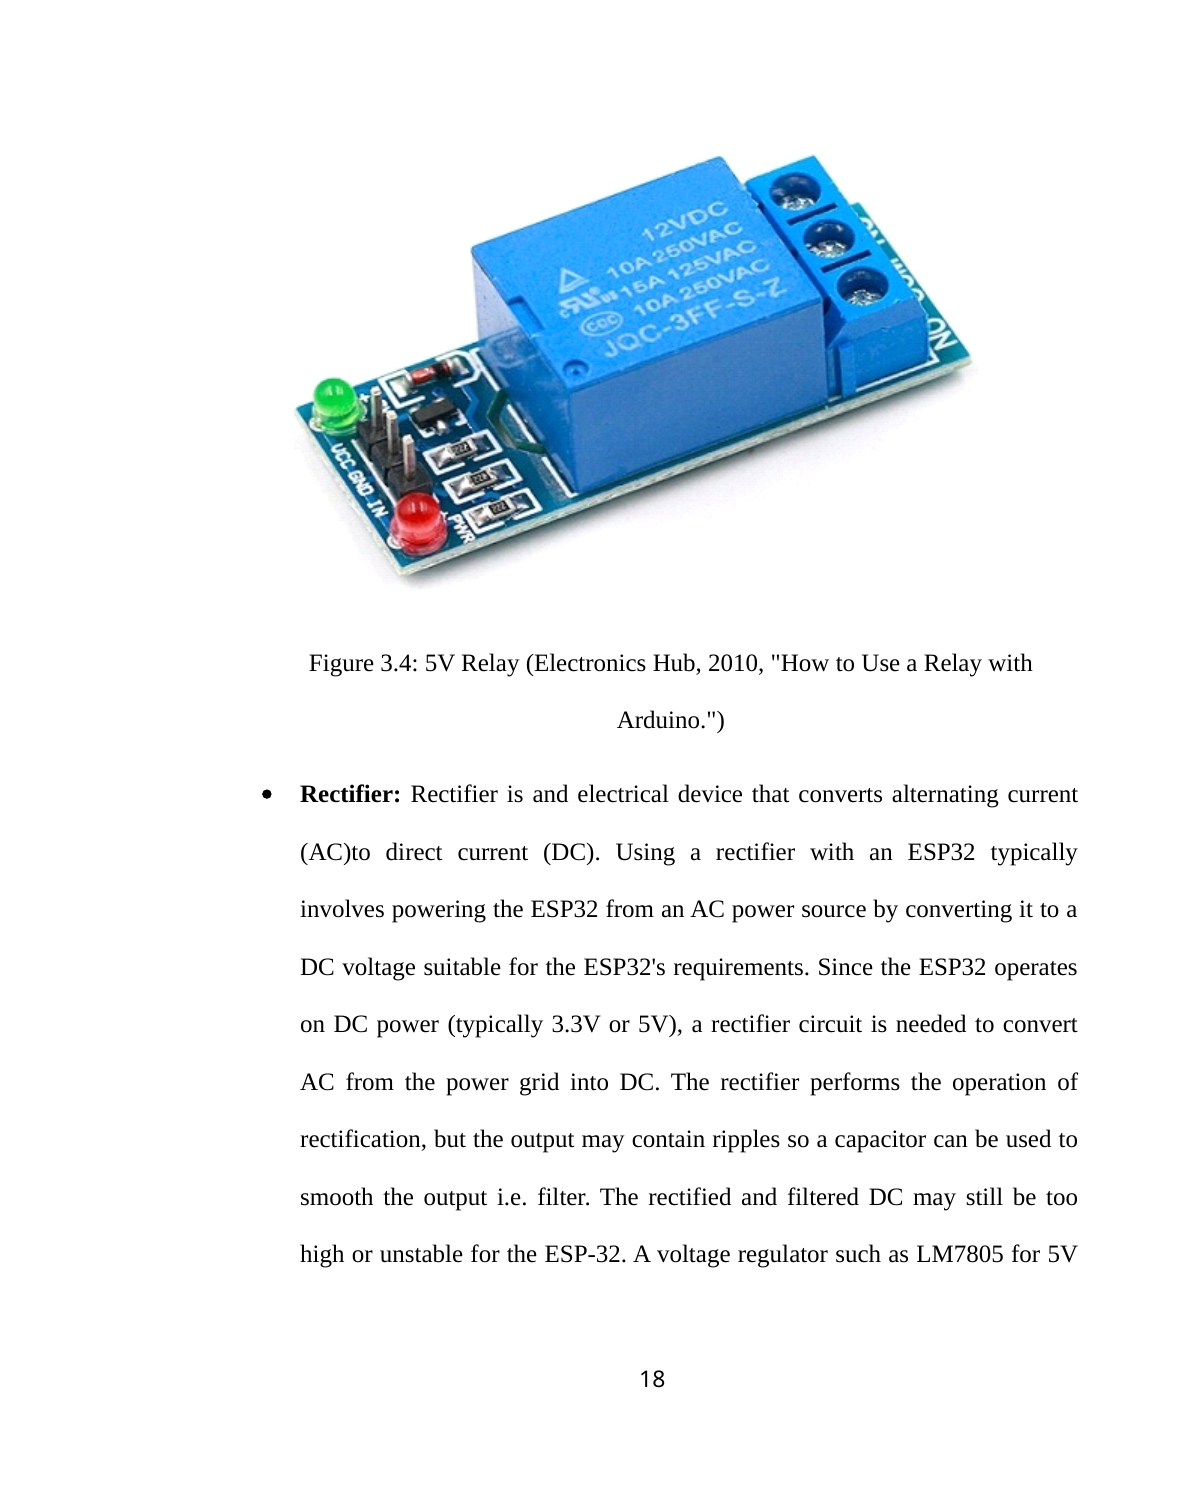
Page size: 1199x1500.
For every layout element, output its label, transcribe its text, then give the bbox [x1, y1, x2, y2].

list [262, 779, 1079, 1268]
text Figure 3.4: 5V Relay (Electronics Hub, 2010, "How to Use a Relay with Arduino.") [262, 648, 1079, 734]
picture [262, 150, 983, 600]
